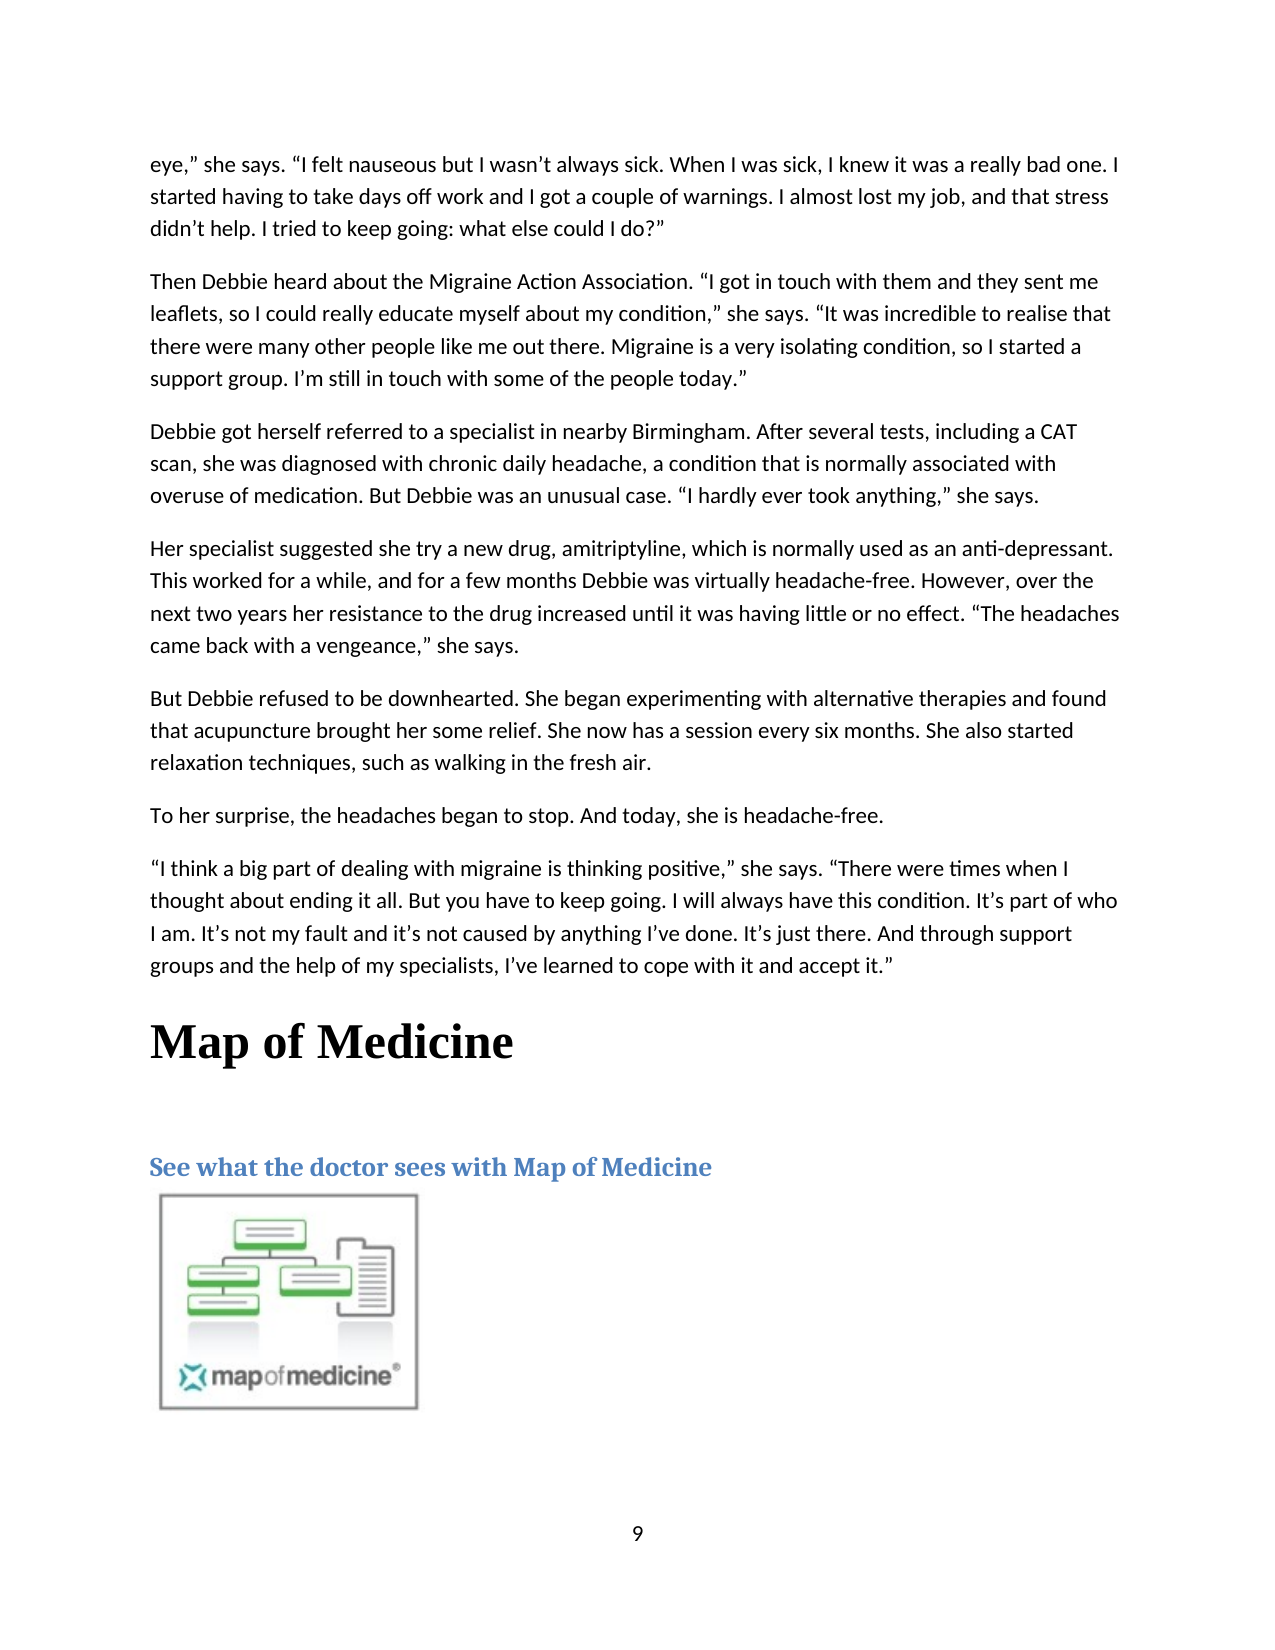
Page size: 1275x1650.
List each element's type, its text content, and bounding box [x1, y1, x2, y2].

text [150, 150, 1125, 242]
text “I think a big part of dealing with migraine is thinking positive,” she says. “There were times when I thought about ending it all. But you have to keep going. I will always have this condition. It’s part of who I am. It’s not my fault and it’s not caused by anything I’ve done. It’s just there. And through support groups and the help of my specialists, I’ve learned to cope with it and accept it.” [150, 854, 1125, 979]
text Debbie got herself referred to a specialist in nearby Birmingham. After several tests, including a CAT scan, she was diagnosed with chronic daily headache, a condition that is normally associated with overuse of medication. But Debbie was an unusual case. “I hardly ever took anything,” she says. [150, 417, 1125, 509]
text Her specialist suggested she try a new drug, amitriptyline, which is normally used as an anti-depressant. This worked for a while, and for a few months Debbie was virtually headache-free. However, over the next two years her resistance to the drug increased until it was having little or no effect. “The headaches came back with a vengeance,” she says. [150, 534, 1125, 659]
text But Debbie refused to be downhearted. She began experimenting with alternative therapies and found that acupuncture brought her some relief. She now has a session every six months. She also started relaxation techniques, such as walking in the fresh air. [150, 684, 1125, 776]
subtitle See what the doctor sees with Map of Medicine [150, 1152, 1125, 1183]
subtitle Map of Medicine [150, 1012, 1125, 1070]
text To her surprise, the headaches began to stop. And today, she is headache-free. [150, 801, 1125, 829]
picture [150, 1187, 426, 1422]
text Then Debbie heard about the Migraine Action Association. “I got in touch with them and they sent me leaflets, so I could really educate myself about my condition,” she says. “It was incredible to realise that there were many other people like me out there. Migraine is a very isolating condition, so I started a support group. I’m still in touch with some of the people today.” [150, 267, 1125, 392]
